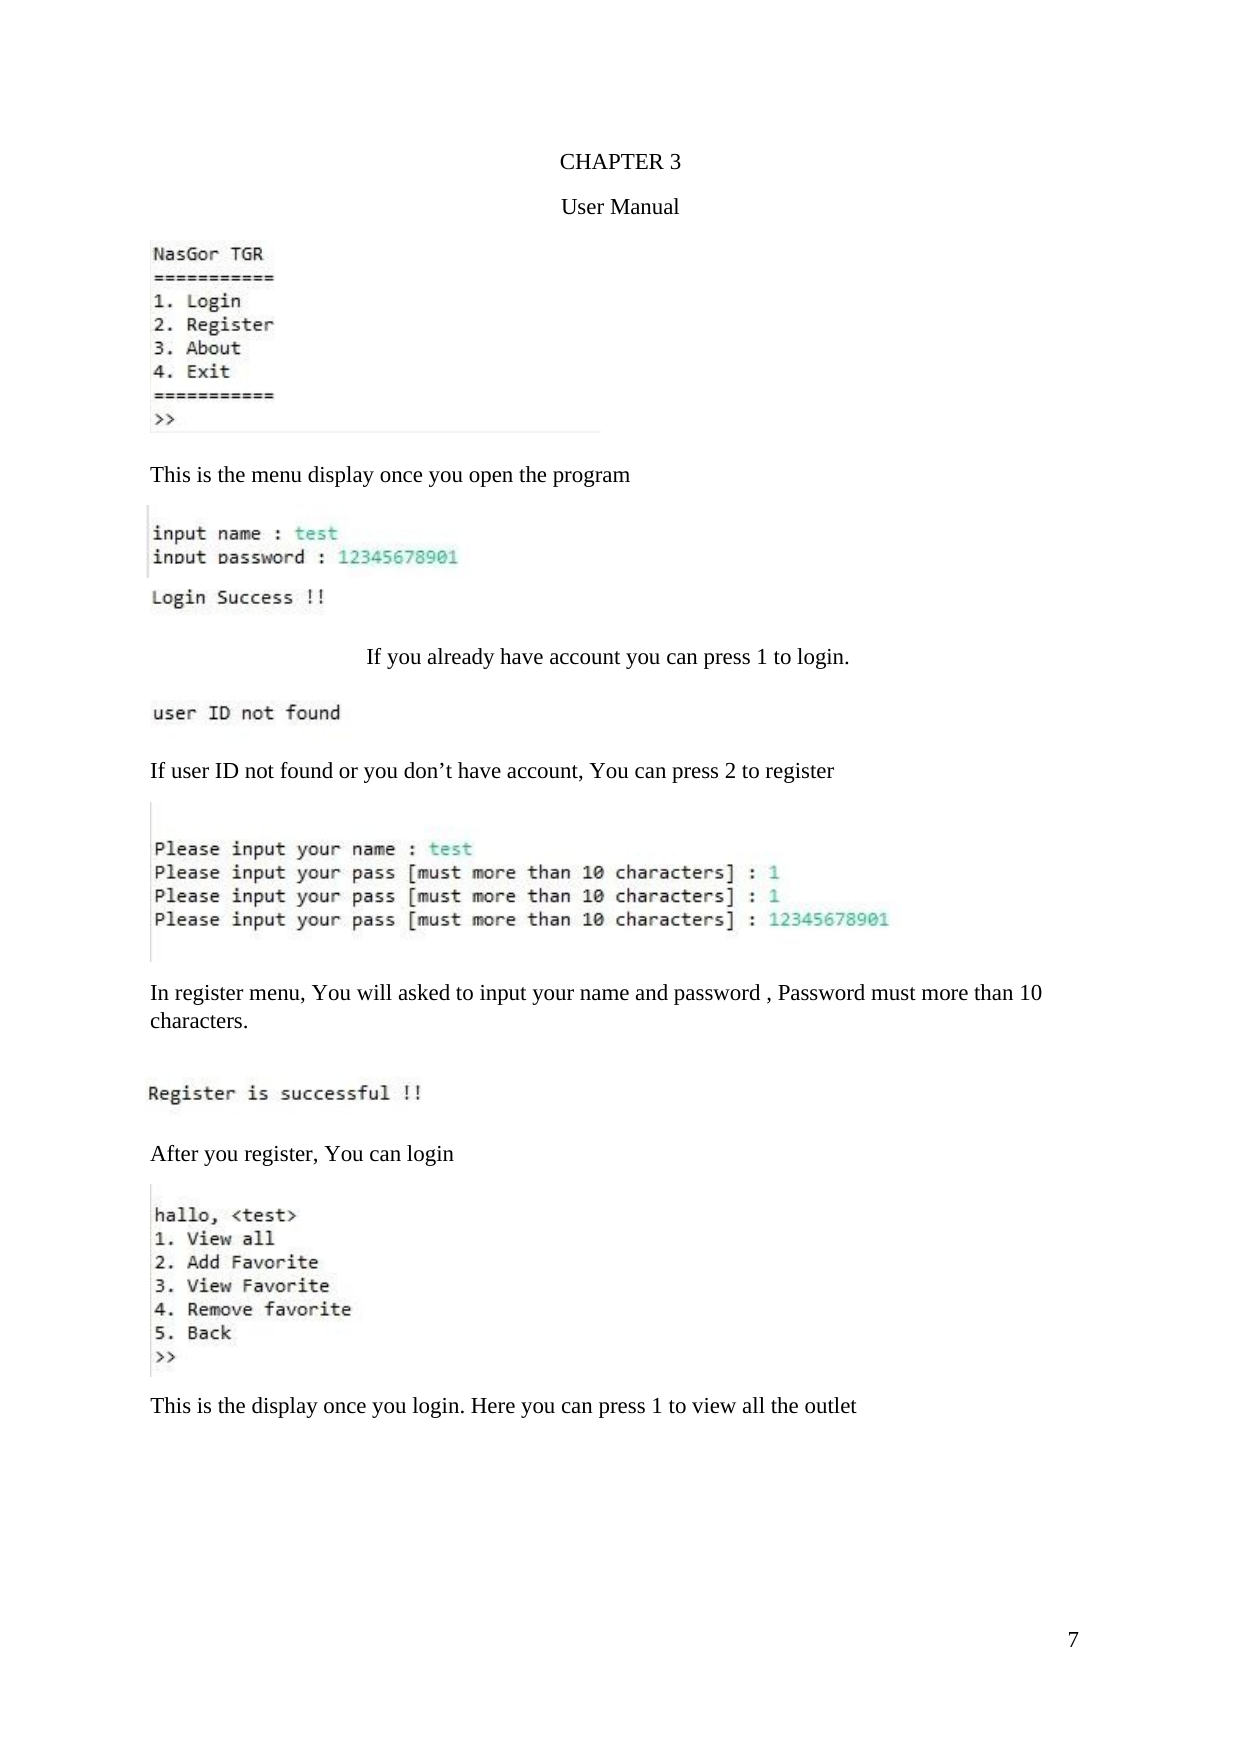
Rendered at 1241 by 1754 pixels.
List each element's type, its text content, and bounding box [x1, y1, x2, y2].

picture [150, 802, 902, 962]
picture [150, 1184, 363, 1377]
picture [150, 700, 352, 741]
text If you already have account you can press 1 to login. [133, 502, 850, 670]
text User Manual [466, 193, 775, 219]
text If user ID not found or you don’t have account, You can press 2 to register [150, 714, 1165, 784]
text This is the menu display once you open the program [150, 461, 1165, 487]
text This is the display once you login. Here you can press 1 to view all the outlet [133, 1196, 857, 1419]
text After you register, You can login [150, 1140, 1165, 1166]
picture [145, 1076, 422, 1116]
picture [150, 240, 601, 433]
subtitle CHAPTER 3 [466, 148, 775, 174]
